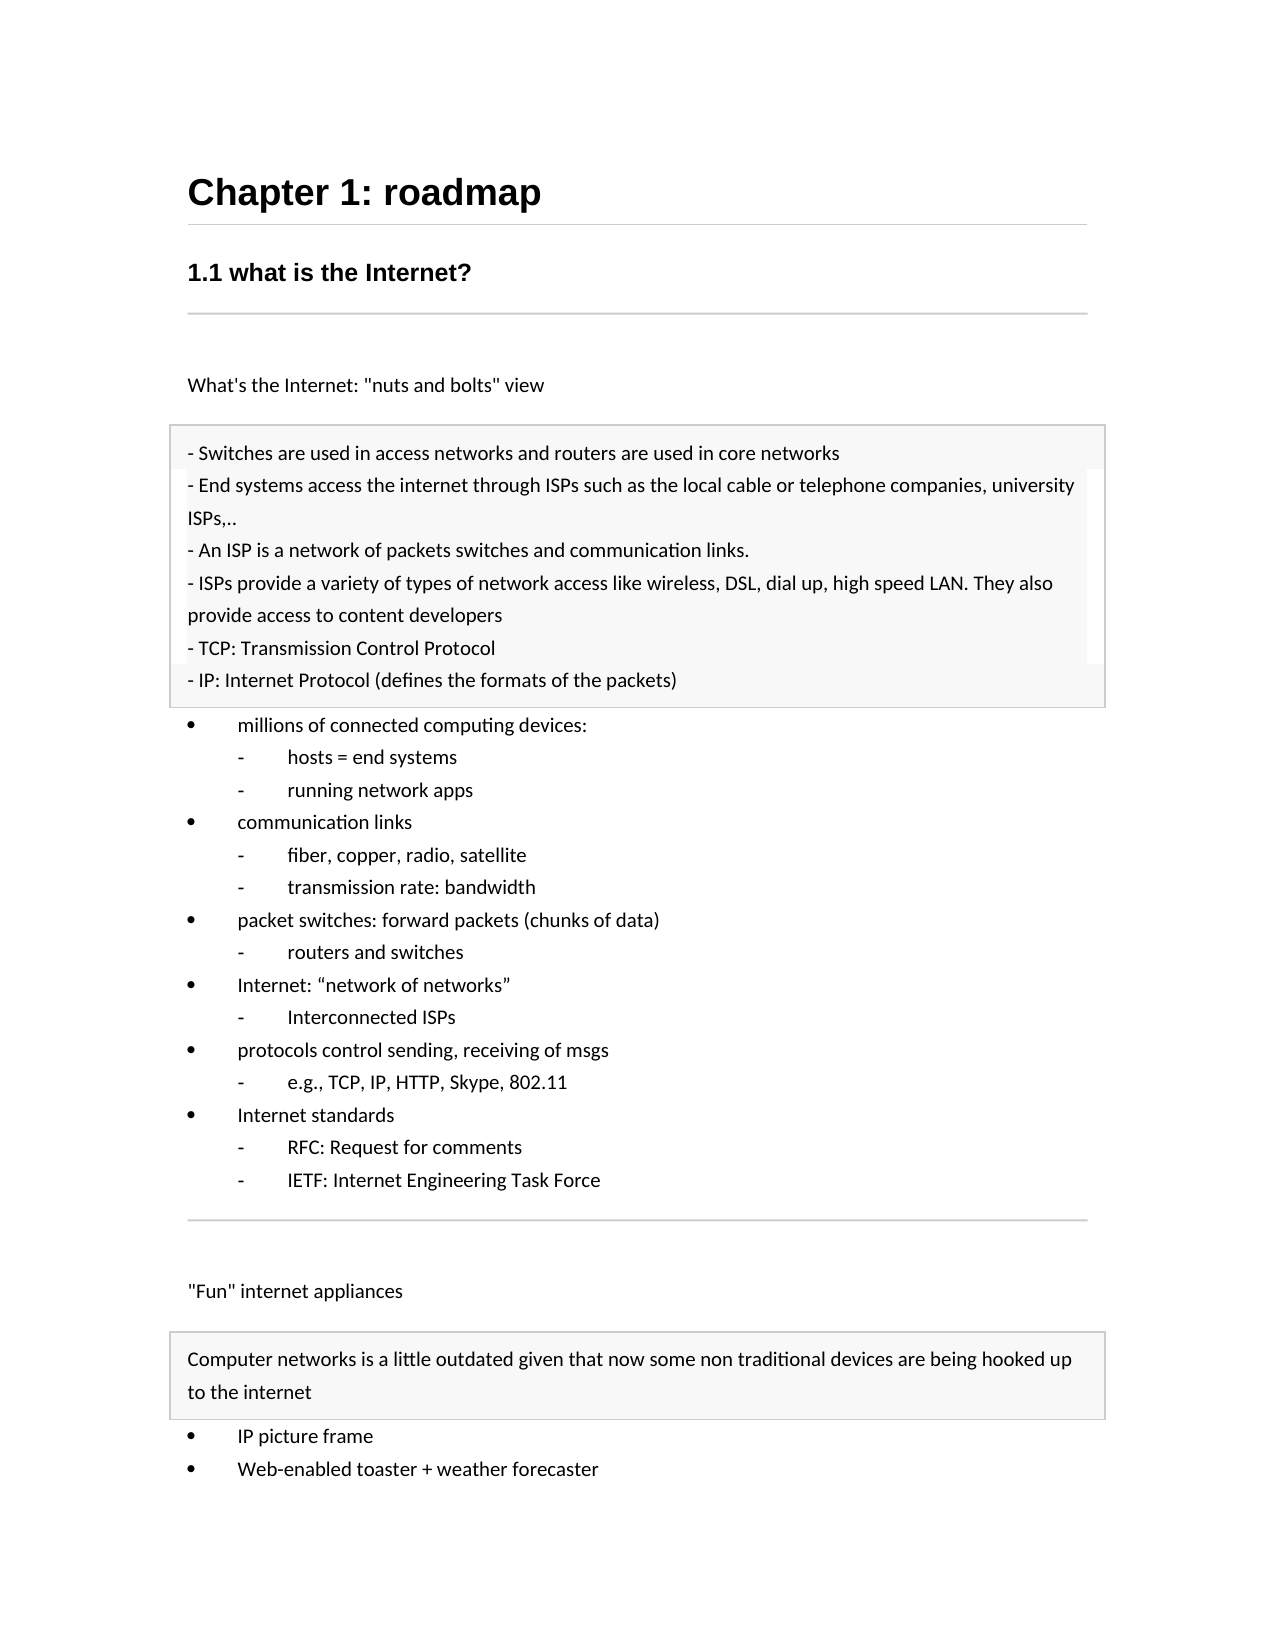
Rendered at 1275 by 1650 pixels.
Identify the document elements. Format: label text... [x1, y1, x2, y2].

list e.g., TCP, IP, HTTP, Skype, 802.11 [237, 1066, 1087, 1098]
text - ISPs provide a variety of types of network access like wireless, DSL, dial up, high speed LAN. They also provide access to content developers [187, 566, 1087, 631]
list RFC: Request for comments [237, 1131, 1087, 1163]
list Web-enabled toaster + weather forecaster [187, 1453, 1087, 1485]
list Internet: “network of networks” [187, 968, 1087, 1001]
text Chapter 1: roadmap [187, 159, 1087, 225]
text What's the Internet: "nuts and bolts" view [187, 368, 1087, 401]
text 1.1 what is the Internet? [187, 257, 1087, 289]
text - An ISP is a network of packets switches and communication links. [187, 534, 1087, 566]
text "Fun" internet appliances [187, 1275, 1087, 1308]
text Computer networks is a little outdated given that now some non traditional devices are being hooked up to the internet [171, 1333, 1104, 1419]
text - TCP: Transmission Control Protocol [187, 631, 1087, 652]
list protocols control sending, receiving of msgs [187, 1033, 1087, 1066]
list packet switches: forward packets (chunks of data) [187, 903, 1087, 936]
text - Switches are used in access networks and routers are used in core networks [171, 426, 1104, 469]
list transmission rate: bandwidth [237, 871, 1087, 903]
list running network apps [237, 773, 1087, 806]
list Internet standards [187, 1098, 1087, 1131]
text - IP: Internet Protocol (defines the formats of the packets) [171, 652, 1104, 707]
list routers and switches [237, 936, 1087, 968]
list hosts = end systems [237, 741, 1087, 773]
list fiber, copper, radio, satellite [237, 838, 1087, 871]
text - End systems access the internet through ISPs such as the local cable or telephone companies, university ISPs,.. [187, 469, 1087, 534]
list communication links [187, 806, 1087, 838]
list Interconnected ISPs [237, 1001, 1087, 1033]
list IETF: Internet Engineering Task Force [237, 1163, 1087, 1196]
list millions of connected computing devices: [187, 708, 1087, 741]
list IP picture frame [187, 1420, 1087, 1453]
